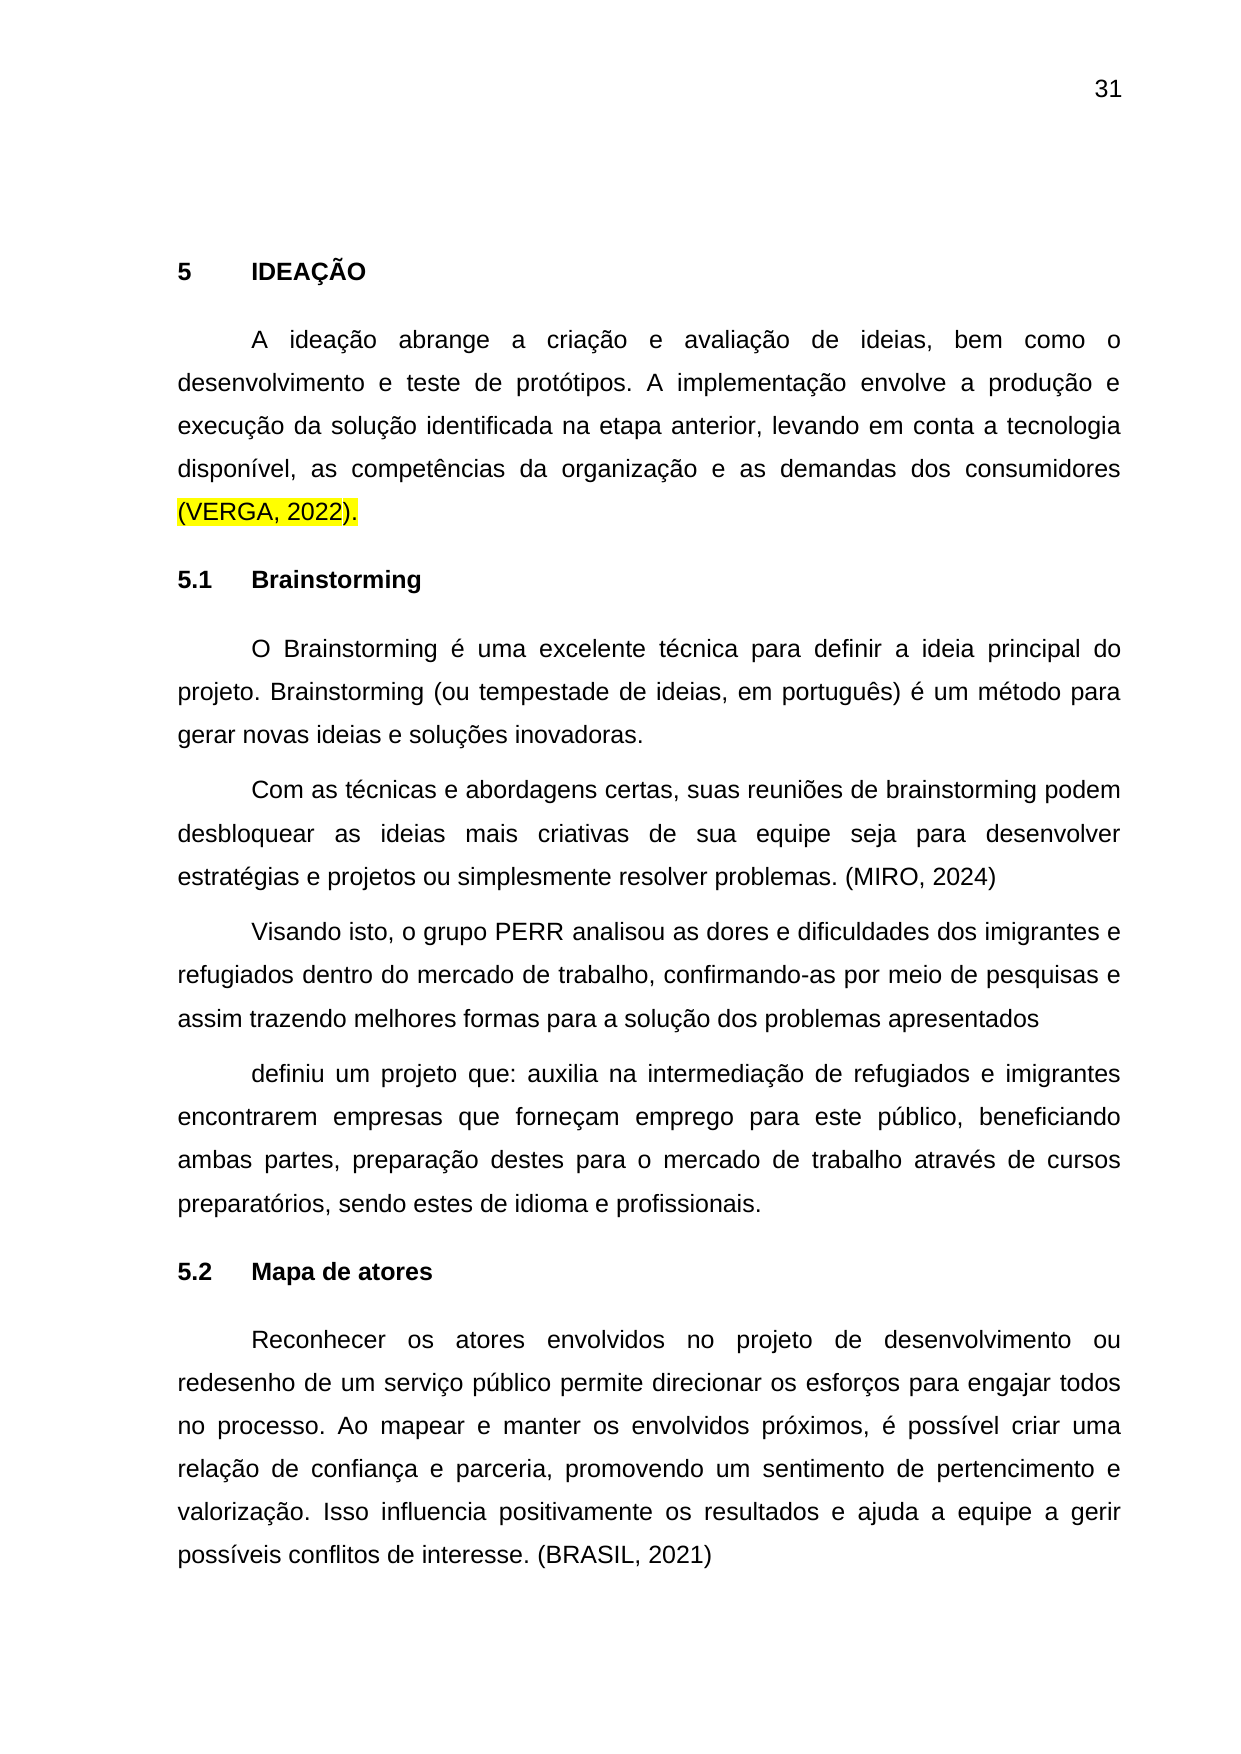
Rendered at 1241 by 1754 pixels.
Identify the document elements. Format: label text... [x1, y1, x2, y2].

text definiu um projeto que: auxilia na intermediação de refugiados e imigrantes encontrarem empresas que forneçam emprego para este público, beneficiando ambas partes, preparação destes para o mercado de trabalho através de cursos preparatórios, sendo estes de idioma e profissionais. [177, 1059, 1122, 1217]
text O Brainstorming é uma excelente técnica para definir a ideia principal do projeto. Brainstorming (ou tempestade de ideias, em português) é um método para gerar novas ideias e soluções inovadoras. [177, 634, 1122, 749]
text Visando isto, o grupo PERR analisou as dores e dificuldades dos imigrantes e refugiados dentro do mercado de trabalho, confirmando-as por meio de pesquisas e assim trazendo melhores formas para a solução dos problemas apresentados [177, 917, 1122, 1032]
subtitle IDEAÇÃO [177, 257, 1122, 286]
subtitle Mapa de atores [177, 1257, 1122, 1286]
text Reconhecer os atores envolvidos no projeto de desenvolvimento ou redesenho de um serviço público permite direcionar os esforços para engajar todos no processo. Ao mapear e manter os envolvidos próximos, é possível criar uma relação de confiança e parceria, promovendo um sentimento de pertencimento e valorização. Isso influencia positivamente os resultados e ajuda a equipe a gerir possíveis conflitos de interesse. (BRASIL, 2021) [177, 1325, 1122, 1569]
text A ideação abrange a criação e avaliação de ideias, bem como o desenvolvimento e teste de protótipos. A implementação envolve a produção e execução da solução identificada na etapa anterior, levando em conta a tecnologia disponível, as competências da organização e as demandas dos consumidores (VERGA, 2022). [177, 325, 1122, 526]
subtitle Brainstorming [177, 566, 1122, 594]
text Com as técnicas e abordagens certas, suas reuniões de brainstorming podem desbloquear as ideias mais criativas de sua equipe seja para desenvolver estratégias e projetos ou simplesmente resolver problemas. (MIRO, 2024) [177, 776, 1122, 891]
